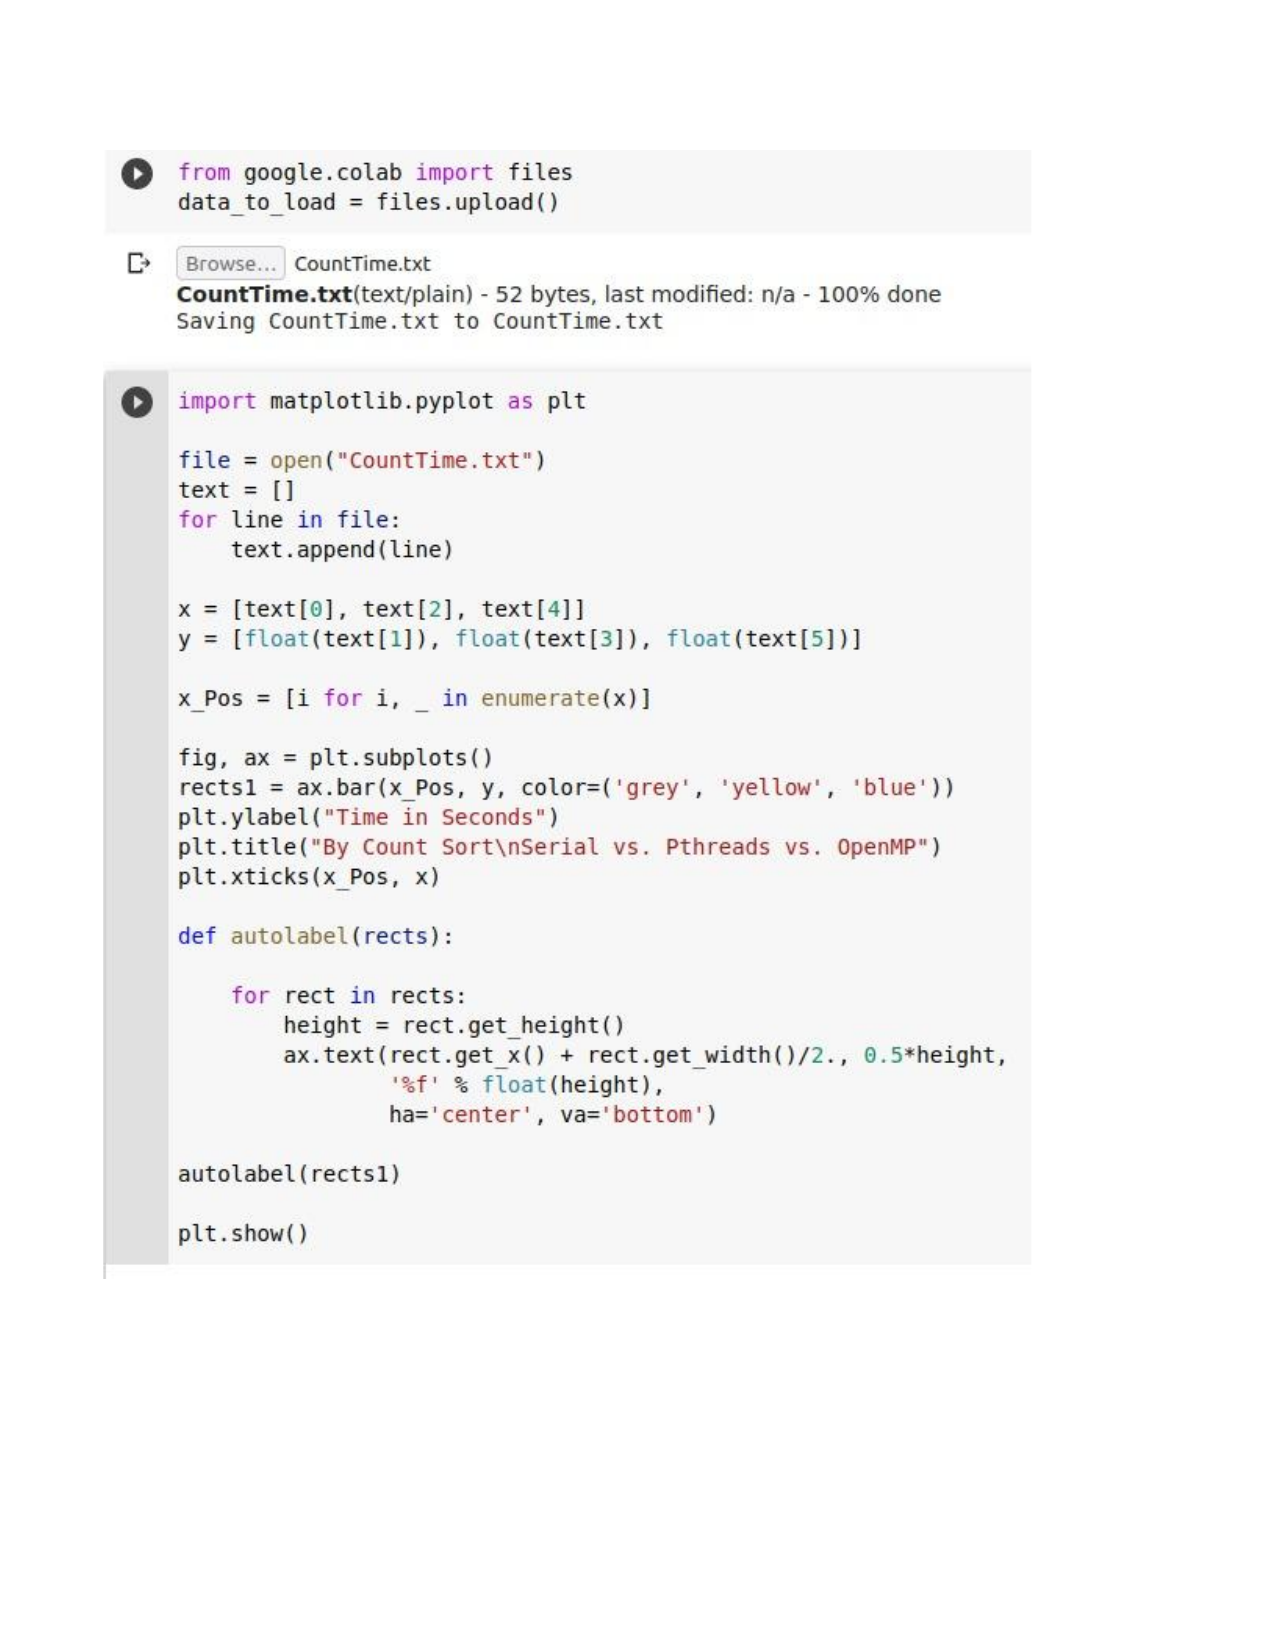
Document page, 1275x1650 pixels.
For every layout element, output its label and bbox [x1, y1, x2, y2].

picture [103, 150, 1032, 1279]
